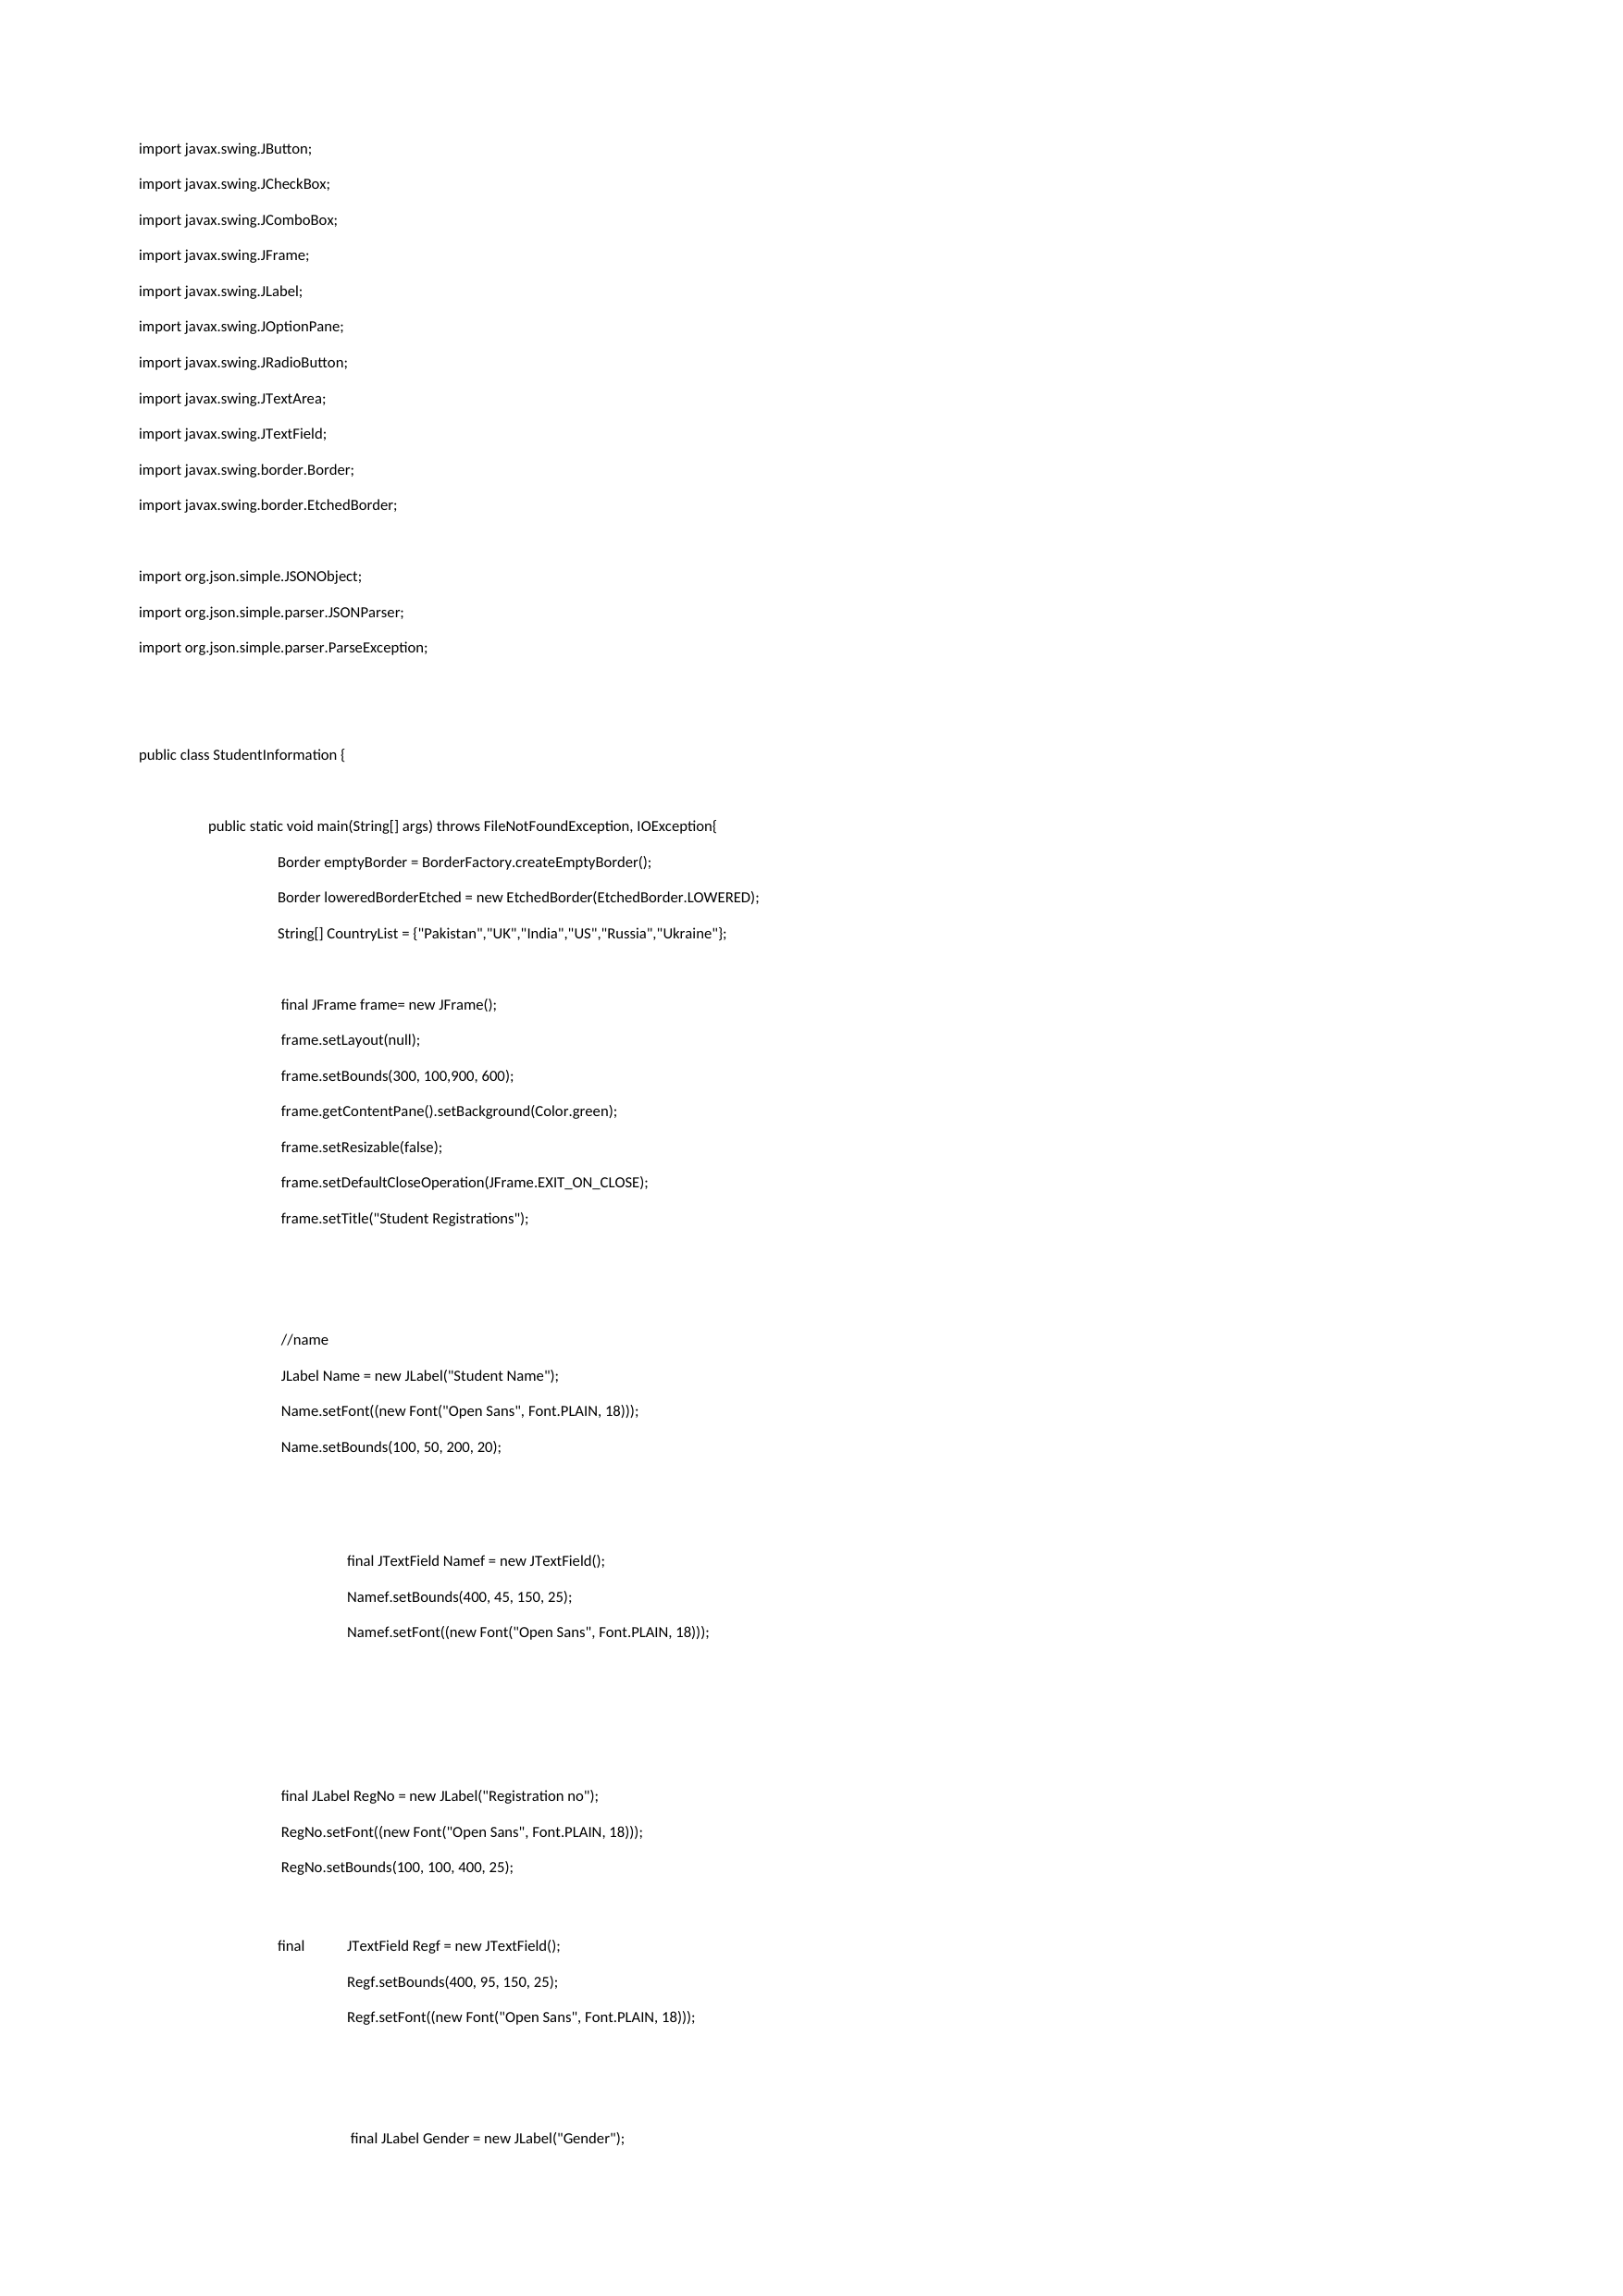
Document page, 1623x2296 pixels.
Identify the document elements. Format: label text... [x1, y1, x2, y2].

text frame.setBounds(300, 100,900, 600); [139, 1066, 1484, 1085]
text final JLabel RegNo = new JLabel("Registration no"); [139, 1787, 1484, 1806]
text Namef.setFont((new Font("Open Sans", Font.PLAIN, 18))); [139, 1622, 1484, 1642]
text import org.json.simple.JSONObject; [139, 566, 1484, 586]
text JLabel Name = new JLabel("Student Name"); [139, 1366, 1484, 1384]
text import javax.swing.JTextField; [139, 424, 1484, 443]
text String[] CountryList = {"Pakistan","UK","India","US","Russia","Ukraine"}; [139, 924, 1484, 942]
text Name.setBounds(100, 50, 200, 20); [139, 1437, 1484, 1456]
text import javax.swing.JButton; [139, 139, 1484, 157]
text import javax.swing.JFrame; [139, 246, 1484, 265]
text import javax.swing.JRadioButton; [139, 353, 1484, 372]
text frame.setLayout(null); [139, 1030, 1484, 1049]
text Border loweredBorderEtched = new EtchedBorder(EtchedBorder.LOWERED); [139, 887, 1484, 907]
text final JTextField Namef = new JTextField(); [139, 1551, 1484, 1570]
text final JTextField Regf = new JTextField(); [139, 1936, 1484, 1955]
text import javax.swing.JComboBox; [139, 210, 1484, 229]
text RegNo.setFont((new Font("Open Sans", Font.PLAIN, 18))); [139, 1822, 1484, 1841]
text import org.json.simple.parser.JSONParser; [139, 602, 1484, 621]
text import javax.swing.border.EtchedBorder; [139, 495, 1484, 515]
text public class StudentInformation { [139, 745, 1484, 764]
text import javax.swing.JLabel; [139, 281, 1484, 300]
text final JFrame frame= new JFrame(); [139, 995, 1484, 1013]
text Regf.setFont((new Font("Open Sans", Font.PLAIN, 18))); [139, 2007, 1484, 2027]
text public static void main(String[] args) throws FileNotFoundException, IOException{ [139, 816, 1484, 836]
text frame.setDefaultCloseOperation(JFrame.EXIT_ON_CLOSE); [139, 1173, 1484, 1192]
text frame.setResizable(false); [139, 1137, 1484, 1156]
text Regf.setBounds(400, 95, 150, 25); [139, 1972, 1484, 1991]
text frame.setTitle("Student Registrations"); [139, 1209, 1484, 1228]
text Border emptyBorder = BorderFactory.createEmptyBorder(); [139, 852, 1484, 871]
text import javax.swing.border.Border; [139, 460, 1484, 478]
text import javax.swing.JCheckBox; [139, 174, 1484, 193]
text frame.getContentPane().setBackground(Color.green); [139, 1102, 1484, 1121]
text Name.setFont((new Font("Open Sans", Font.PLAIN, 18))); [139, 1401, 1484, 1421]
text //name [139, 1330, 1484, 1349]
text import javax.swing.JTextArea; [139, 389, 1484, 407]
text final JLabel Gender = new JLabel("Gender"); [139, 2129, 1484, 2148]
text Namef.setBounds(400, 45, 150, 25); [139, 1587, 1484, 1606]
text import org.json.simple.parser.ParseException; [139, 638, 1484, 657]
text RegNo.setBounds(100, 100, 400, 25); [139, 1858, 1484, 1877]
text import javax.swing.JOptionPane; [139, 317, 1484, 336]
